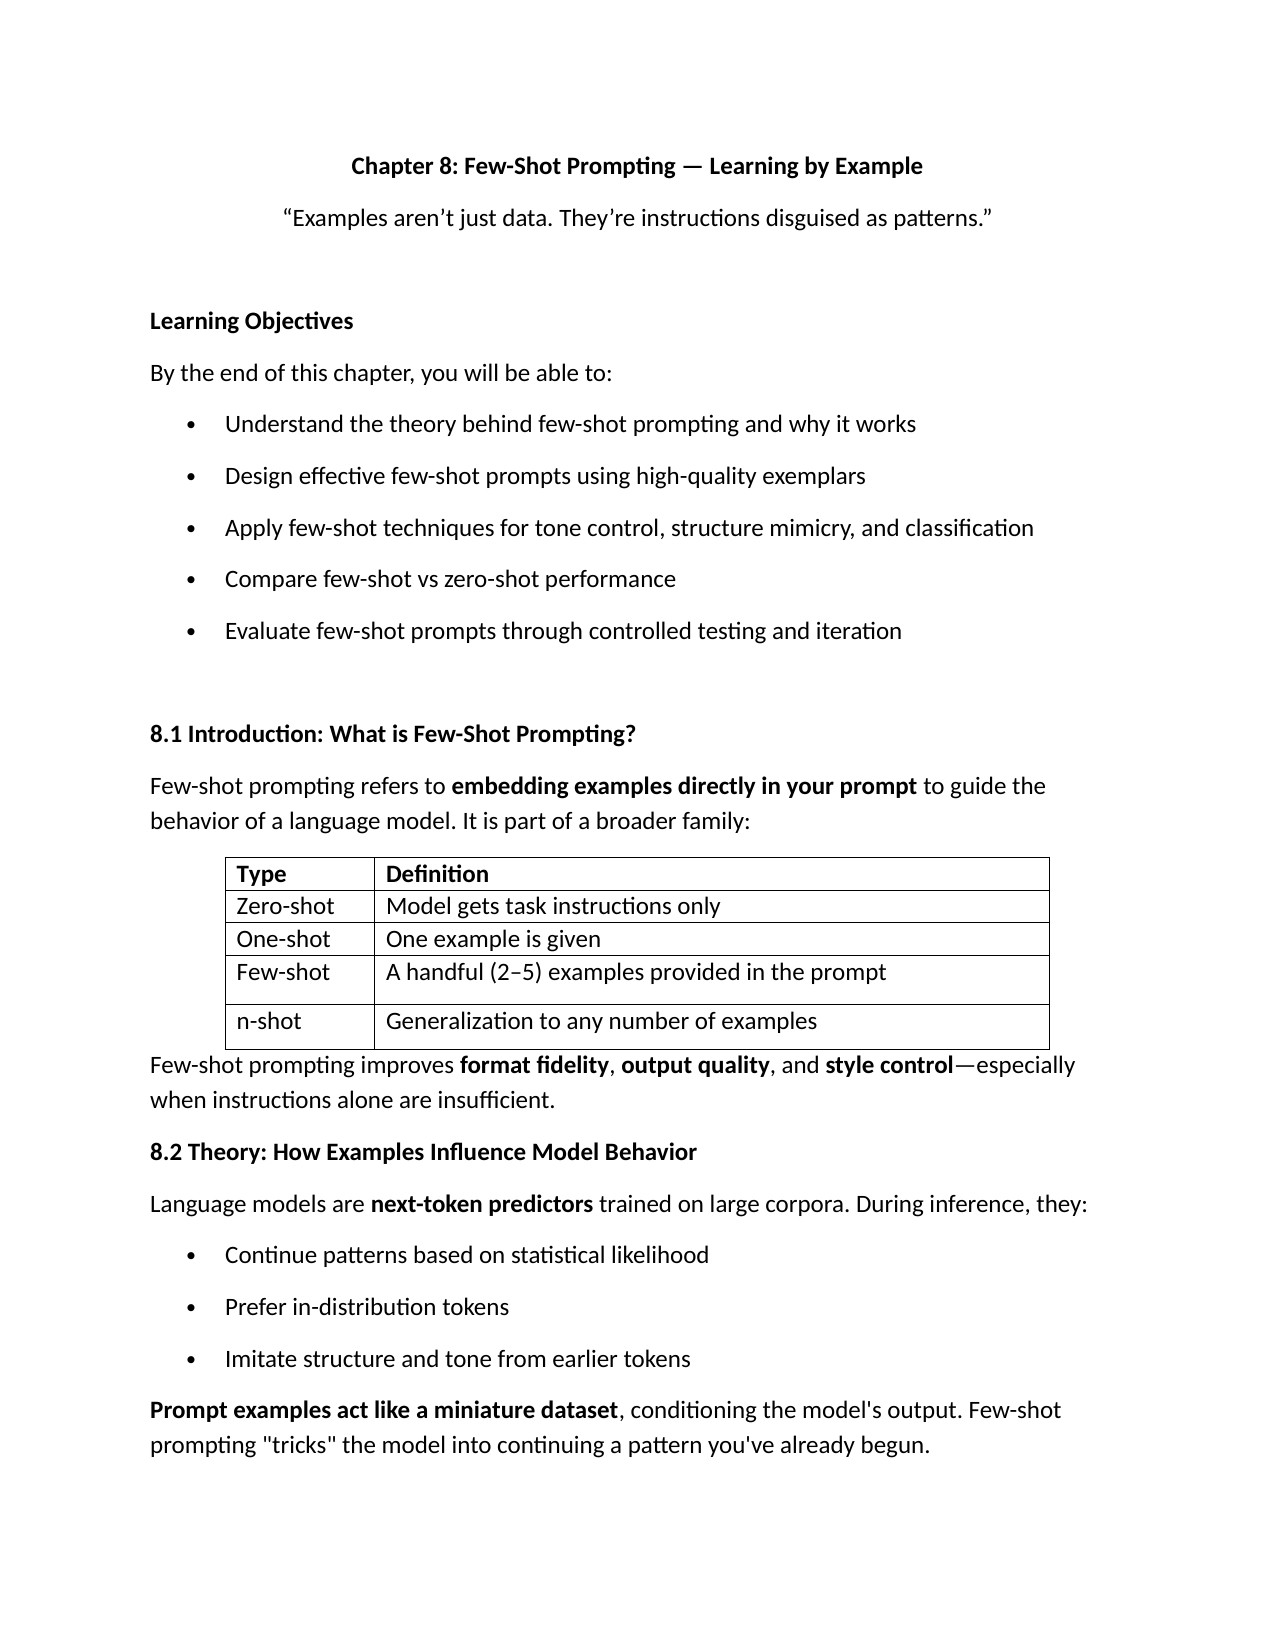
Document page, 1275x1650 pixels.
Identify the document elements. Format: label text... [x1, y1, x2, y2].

table_cell n-shot [226, 1005, 374, 1049]
table_cell One example is given [375, 923, 1049, 955]
list Design effective few-shot prompts using high-quality exemplars [187, 460, 1125, 491]
list Evaluate few-shot prompts through controlled testing and iteration [187, 615, 1125, 646]
list Compare few-shot vs zero-shot performance [187, 563, 1125, 594]
table_header Definition [375, 858, 1049, 889]
text 8.1 Introduction: What is Few-Shot Prompting? [150, 718, 1125, 749]
list Prefer in-distribution tokens [187, 1291, 1125, 1322]
table_cell Generalization to any number of examples [375, 1005, 1049, 1049]
text By the end of this chapter, you will be able to: [150, 357, 1125, 387]
text Few-shot prompting improves format fidelity, output quality, and style control—especially when instructions alone are insufficient. [150, 1050, 1125, 1115]
text 8.2 Theory: How Examples Influence Model Behavior [150, 1136, 1125, 1167]
table_cell Zero-shot [226, 891, 374, 922]
text Few-shot prompting refers to embedding examples directly in your prompt to guide the behavior of a language model. It is part of a broader family: [150, 770, 1125, 836]
table_cell Few-shot [226, 956, 374, 1004]
table_cell A handful (2–5) examples provided in the prompt [375, 956, 1049, 1004]
text Prompt examples act like a miniature dataset, conditioning the model's output. Few-shot prompting "tricks" the model into continuing a pattern you've already begun. [150, 1395, 1125, 1460]
table_header Type [226, 858, 374, 889]
list Continue patterns based on statistical likelihood [187, 1240, 1125, 1270]
list Imitate structure and tone from earlier tokens [187, 1343, 1125, 1373]
text Language models are next-token predictors trained on large corpora. During inference, they: [150, 1188, 1125, 1218]
list Apply few-shot techniques for tone control, structure mimicry, and classification [187, 512, 1125, 542]
text Learning Objectives [150, 305, 1125, 336]
text “Examples aren’t just data. They’re instructions disguised as patterns.” [150, 202, 1125, 232]
table_cell One-shot [226, 923, 374, 955]
list Understand the theory behind few-shot prompting and why it works [187, 408, 1125, 439]
table_cell Model gets task instructions only [375, 891, 1049, 922]
text Chapter 8: Few-Shot Prompting — Learning by Example [150, 150, 1125, 181]
